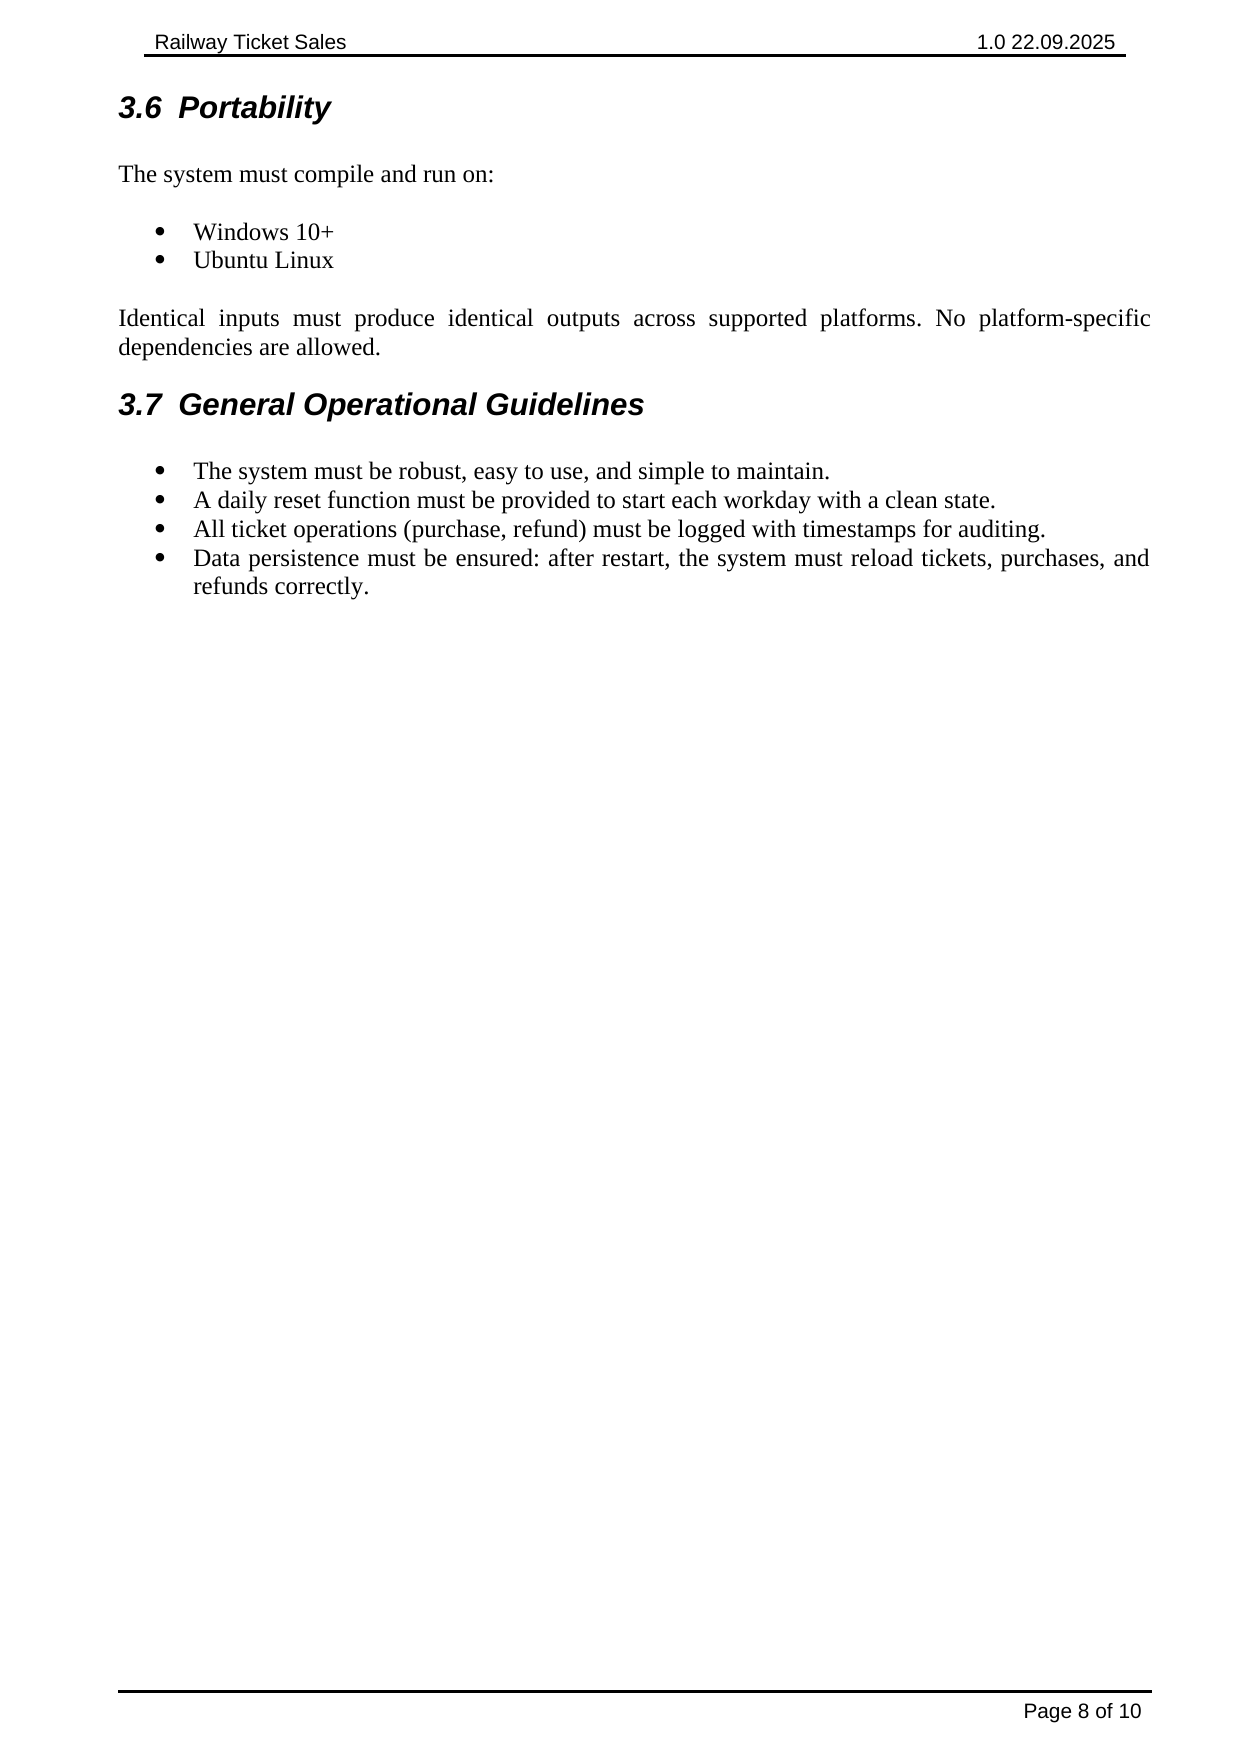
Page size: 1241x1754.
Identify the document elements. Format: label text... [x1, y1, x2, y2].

list Windows 10+ [156, 217, 1152, 246]
subtitle Portability [118, 89, 1152, 124]
list Ubuntu Linux [156, 246, 1152, 274]
subtitle General Operational Guidelines [118, 386, 1152, 421]
list A daily reset function must be provided to start each workday with a clean state. [156, 485, 1152, 514]
list All ticket operations (purchase, refund) must be logged with timestamps for auditing. [156, 514, 1152, 543]
list Data persistence must be ensured: after restart, the system must reload tickets, purchases, and refunds correctly. [156, 543, 1152, 600]
text Identical inputs must produce identical outputs across supported platforms. No platform-specific dependencies are allowed. [118, 303, 1152, 361]
list The system must be robust, easy to use, and simple to maintain. [156, 456, 1152, 485]
text The system must compile and run on: [118, 159, 1152, 188]
